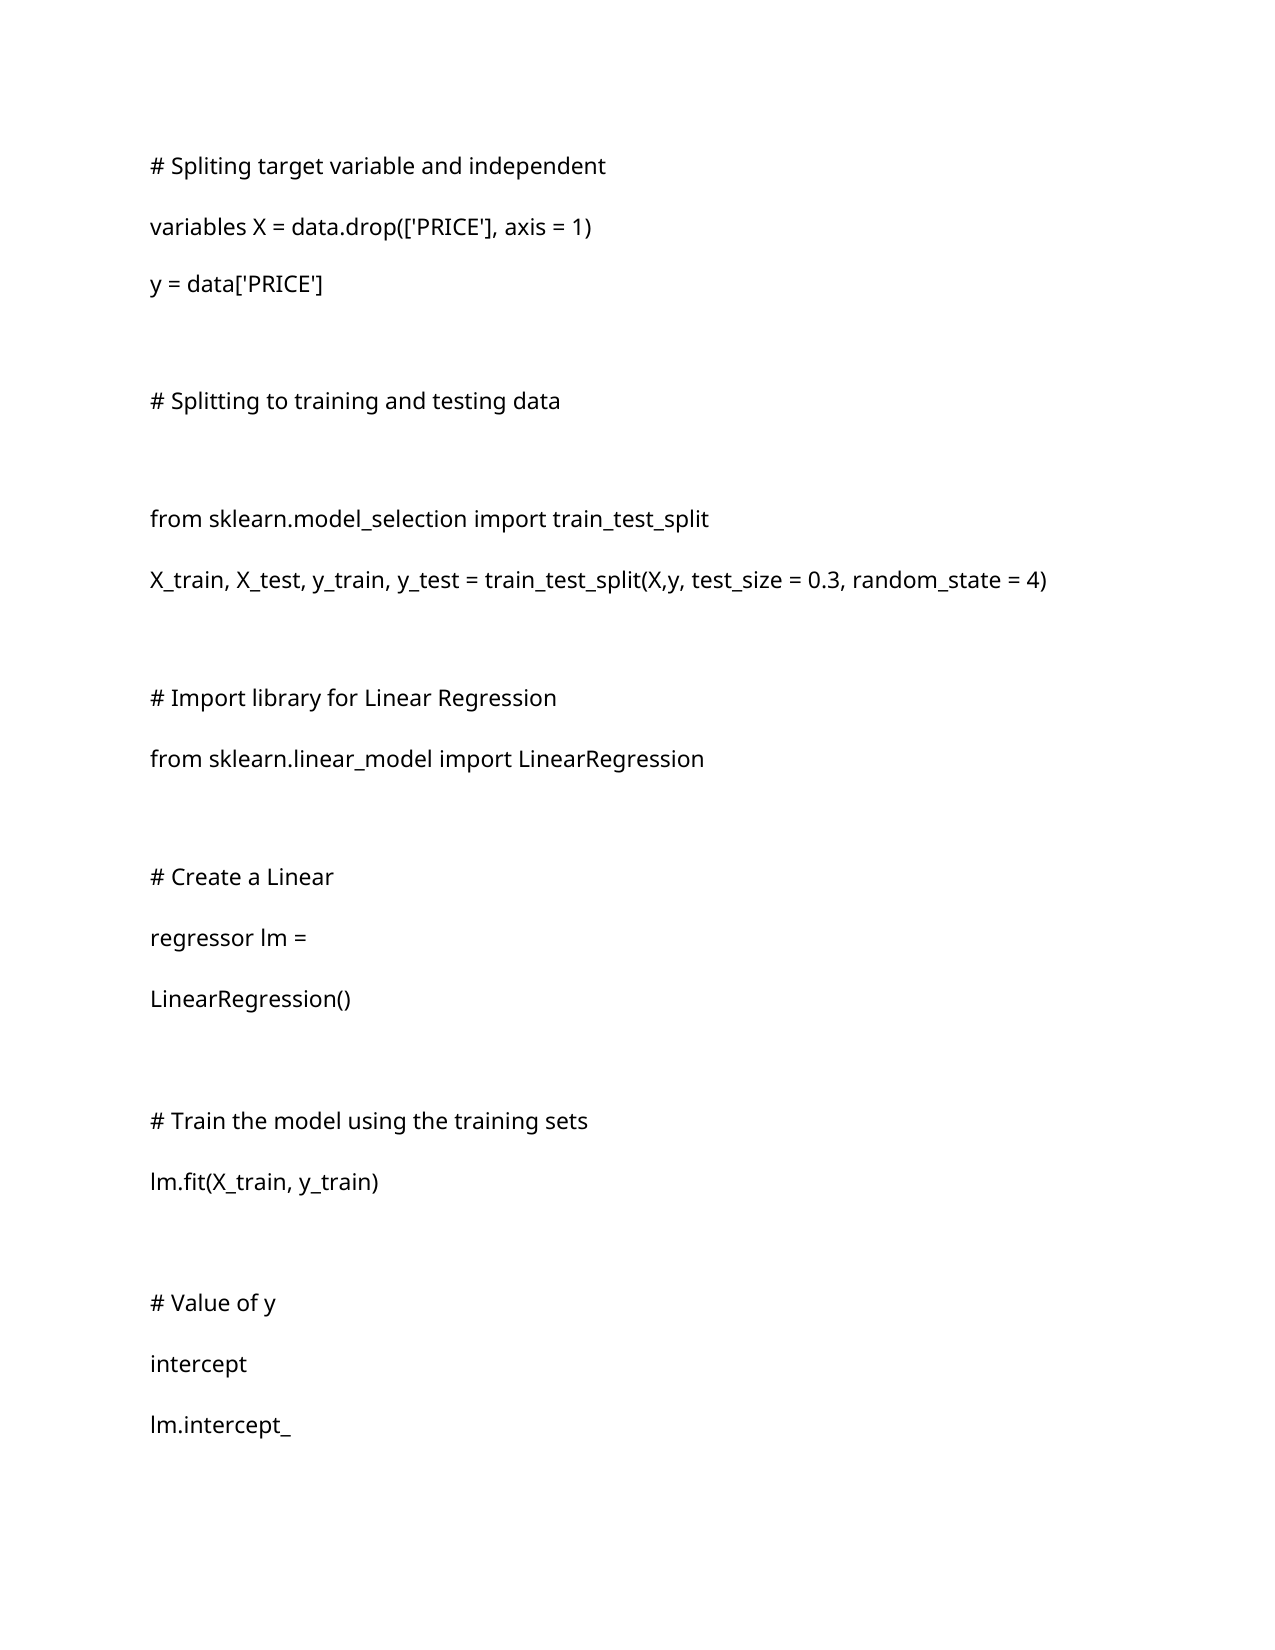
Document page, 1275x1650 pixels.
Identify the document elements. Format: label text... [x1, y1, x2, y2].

text # Splitting to training and testing data [150, 385, 1139, 416]
text y = data['PRICE'] [150, 272, 1139, 298]
text # Value of y intercept lm.intercept_ [150, 1287, 364, 1440]
text # Spliting target variable and independent variables X = data.drop(['PRICE'], axis = 1) [150, 150, 680, 242]
text from sklearn.linear_model import LinearRegression [150, 743, 1139, 774]
text X_train, X_test, y_train, y_test = train_test_split(X,y, test_size = 0.3, random_state = 4) [150, 564, 1139, 595]
text # Train the model using the training sets lm.fit(X_train, y_train) [150, 1104, 596, 1197]
text from sklearn.model_selection import train_test_split [150, 503, 1139, 534]
text # Import library for Linear Regression [150, 682, 1139, 713]
text # Create a Linear regressor lm = LinearRegression() [150, 861, 433, 1014]
